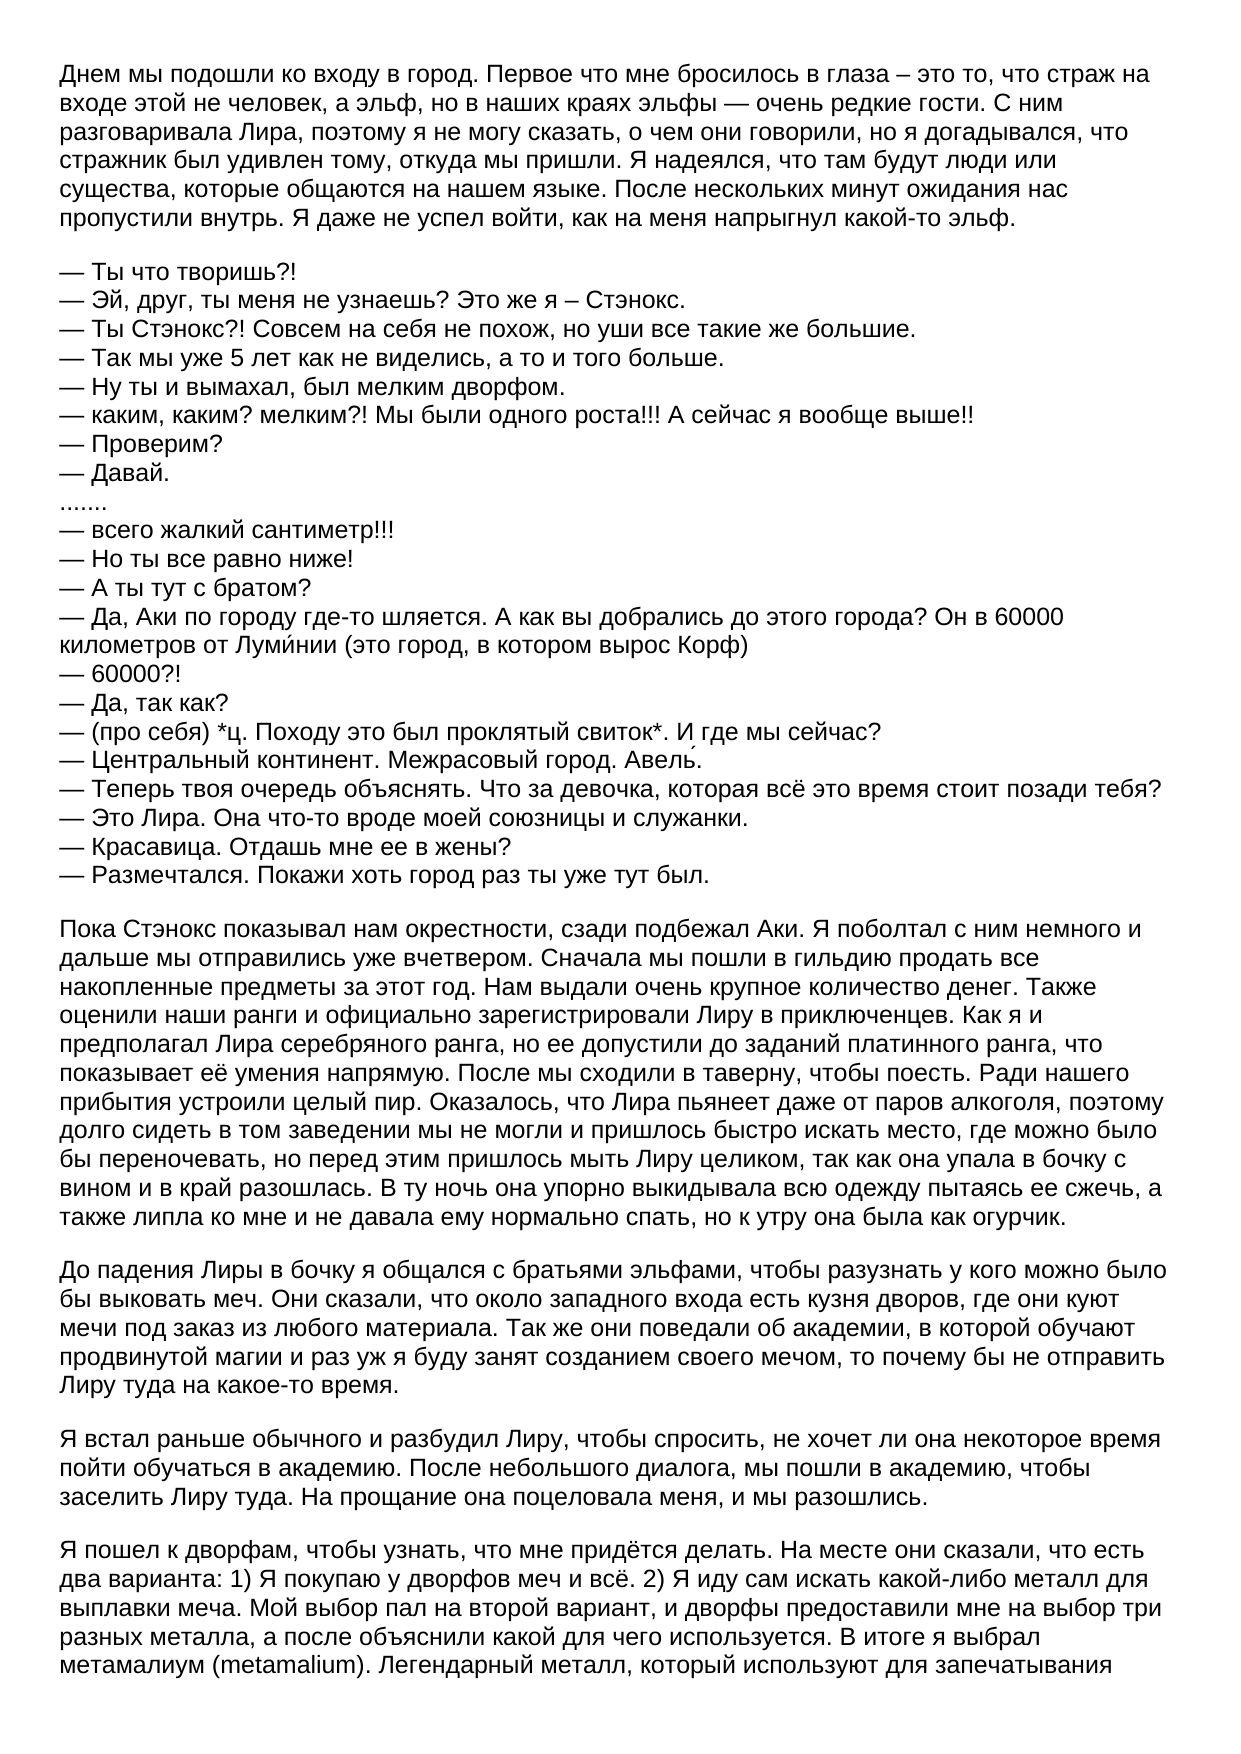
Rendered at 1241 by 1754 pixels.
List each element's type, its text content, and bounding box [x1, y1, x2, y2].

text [59, 1535, 1181, 1679]
text Я встал раньше обычного и разбудил Лиру, чтобы спросить, не хочет ли она некоторое время пойти обучаться в академию. После небольшого диалога, мы пошли в академию, чтобы заселить Лиру туда. На прощание она поцеловала меня, и мы разошлись. [59, 1424, 1181, 1510]
text Пока Стэнокс показывал нам окрестности, сзади подбежал Аки. Я поболтал с ним немного и дальше мы отправились уже вчетвером. Сначала мы пошли в гильдию продать все накопленные предметы за этот год. Нам выдали очень крупное количество денег. Также оценили наши ранги и официально зарегистрировали Лиру в приключенцев. Как я и предполагал Лира серебряного ранга, но ее допустили до заданий платинного ранга, что показывает её умения напрямую. После мы сходили в таверну, чтобы поесть. Ради нашего прибытия устроили целый пир. Оказалось, что Лира пьянеет даже от паров алкоголя, поэтому долго сидеть в том заведении мы не могли и пришлось быстро искать место, где можно было бы переночевать, но перед этим пришлось мыть Лиру целиком, так как она упала в бочку с вином и в край разошлась. В ту ночь она упорно выкидывала всю одежду пытаясь ее сжечь, а также липла ко мне и не давала ему нормально спать, но к утру она была как огурчик. [59, 914, 1181, 1230]
text Днем мы подошли ко входу в город. Первое что мне бросилось в глаза – это то, что страж на входе этой не человек, а эльф, но в наших краях эльфы — очень редкие гости. С ним разговаривала Лира, поэтому я не могу сказать, о чем они говорили, но я догадывался, что стражник был удивлен тому, откуда мы пришли. Я надеялся, что там будут люди или существа, которые общаются на нашем языке. После нескольких минут ожидания нас пропустили внутрь. Я даже не успел войти, как на меня напрыгнул какой-то эльф. [59, 59, 1181, 232]
text — Ты что творишь?! — Эй, друг, ты меня не узнаешь? Это же я – Стэнокс. — Ты Стэнокс?! Совсем на себя не похож, но уши все такие же большие. — Так мы уже 5 лет как не виделись, а то и того больше. — Ну ты и вымахал, был мелким дворфом. — каким, каким? мелким?! Мы были одного роста!!! А сейчас я вообще выше!! — Проверим? — Давай. ....... — всего жалкий сантиметр!!! — Но ты все равно ниже! — А ты тут с братом? — Да, Аки по городу где-то шляется. А как вы добрались до этого города? Он в 60000 километров от Луми́нии (это город, в котором вырос Корф) — 60000?! — Да, так как? — (про себя) *ц. Походу это был проклятый свиток*. И где мы сейчас? — Центральный континент. Межрасовый город. Авель́. — Теперь твоя очередь объяснять. Что за девочка, которая всё это время стоит позади тебя? — Это Лира. Она что-то вроде моей союзницы и служанки. — Красавица. Отдашь мне ее в жены? — Размечтался. Покажи хоть город раз ты уже тут был. [59, 257, 1181, 889]
text До падения Лиры в бочку я общался с братьями эльфами, чтобы разузнать у кого можно было бы выковать меч. Они сказали, что около западного входа есть кузня дворов, где они куют мечи под заказ из любого материала. Так же они поведали об академии, в которой обучают продвинутой магии и раз уж я буду занят созданием своего мечом, то почему бы не отправить Лиру туда на какое-то время. [59, 1255, 1181, 1399]
